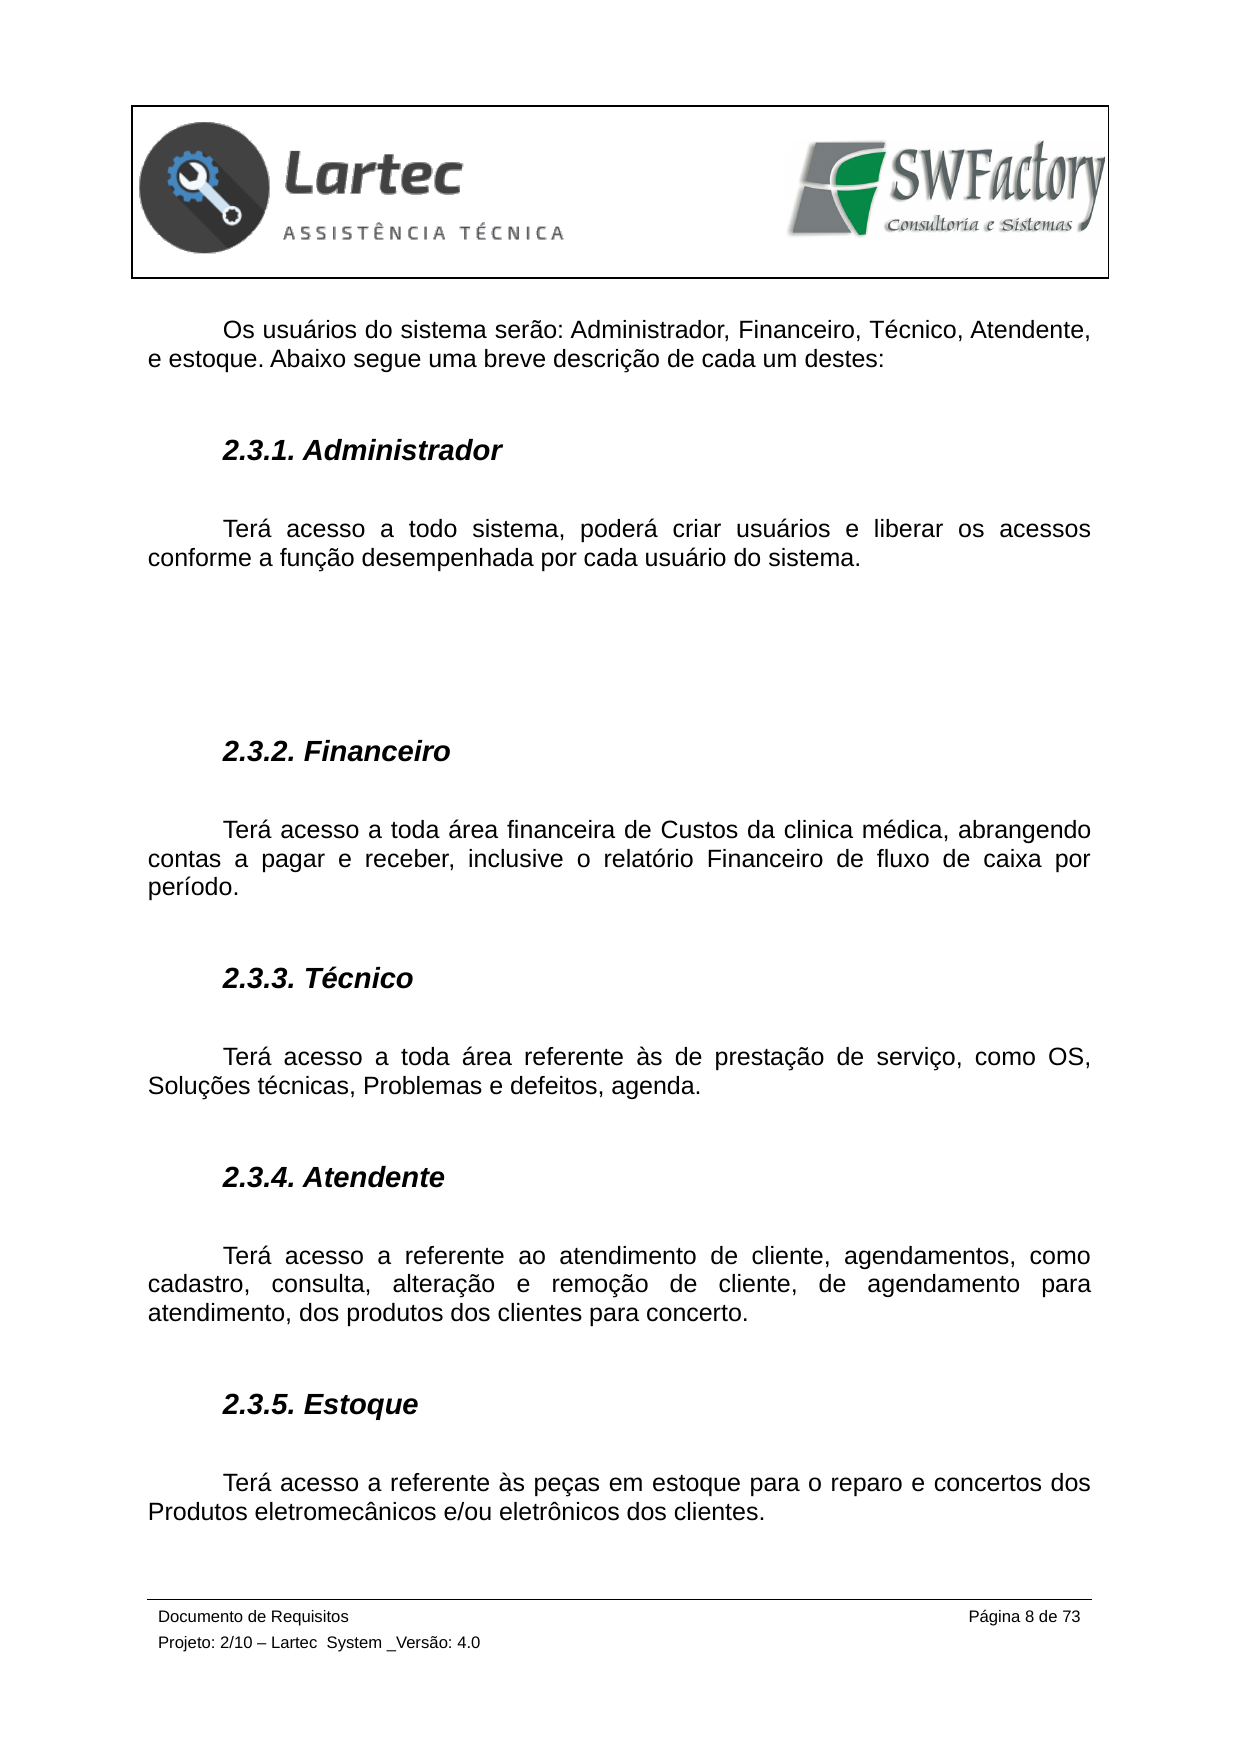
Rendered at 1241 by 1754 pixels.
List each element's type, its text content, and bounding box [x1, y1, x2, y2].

text Terá acesso a toda área referente às de prestação de serviço, como OS, Soluções técnicas, Problemas e defeitos, agenda. [148, 1042, 1092, 1100]
subtitle 2.3.3. Técnico [223, 961, 1092, 995]
text Terá acesso a toda área financeira de Custos da clinica médica, abrangendo contas a pagar e receber, inclusive o relatório Financeiro de fluxo de caixa por período. [148, 815, 1092, 901]
subtitle 2.3.5. Estoque [223, 1387, 1092, 1421]
text Terá acesso a referente às peças em estoque para o reparo e concertos dos Produtos eletromecânicos e/ou eletrônicos dos clientes. [148, 1468, 1092, 1526]
picture [135, 112, 576, 259]
text Os usuários do sistema serão: Administrador, Financeiro, Técnico, Atendente, e estoque. Abaixo segue uma breve descrição de cada um destes: [148, 315, 1092, 373]
subtitle 2.3.1. Administrador [223, 433, 1092, 466]
text Terá acesso a referente ao atendimento de cliente, agendamentos, como cadastro, consulta, alteração e remoção de cliente, de agendamento para atendimento, dos produtos dos clientes para concerto. [148, 1241, 1092, 1327]
text Terá acesso a todo sistema, poderá criar usuários e liberar os acessos conforme a função desempenhada por cada usuário do sistema. [148, 514, 1092, 571]
subtitle 2.3.4. Atendente [223, 1160, 1092, 1193]
picture [785, 139, 1106, 239]
subtitle 2.3.2. Financeiro [223, 734, 1092, 767]
